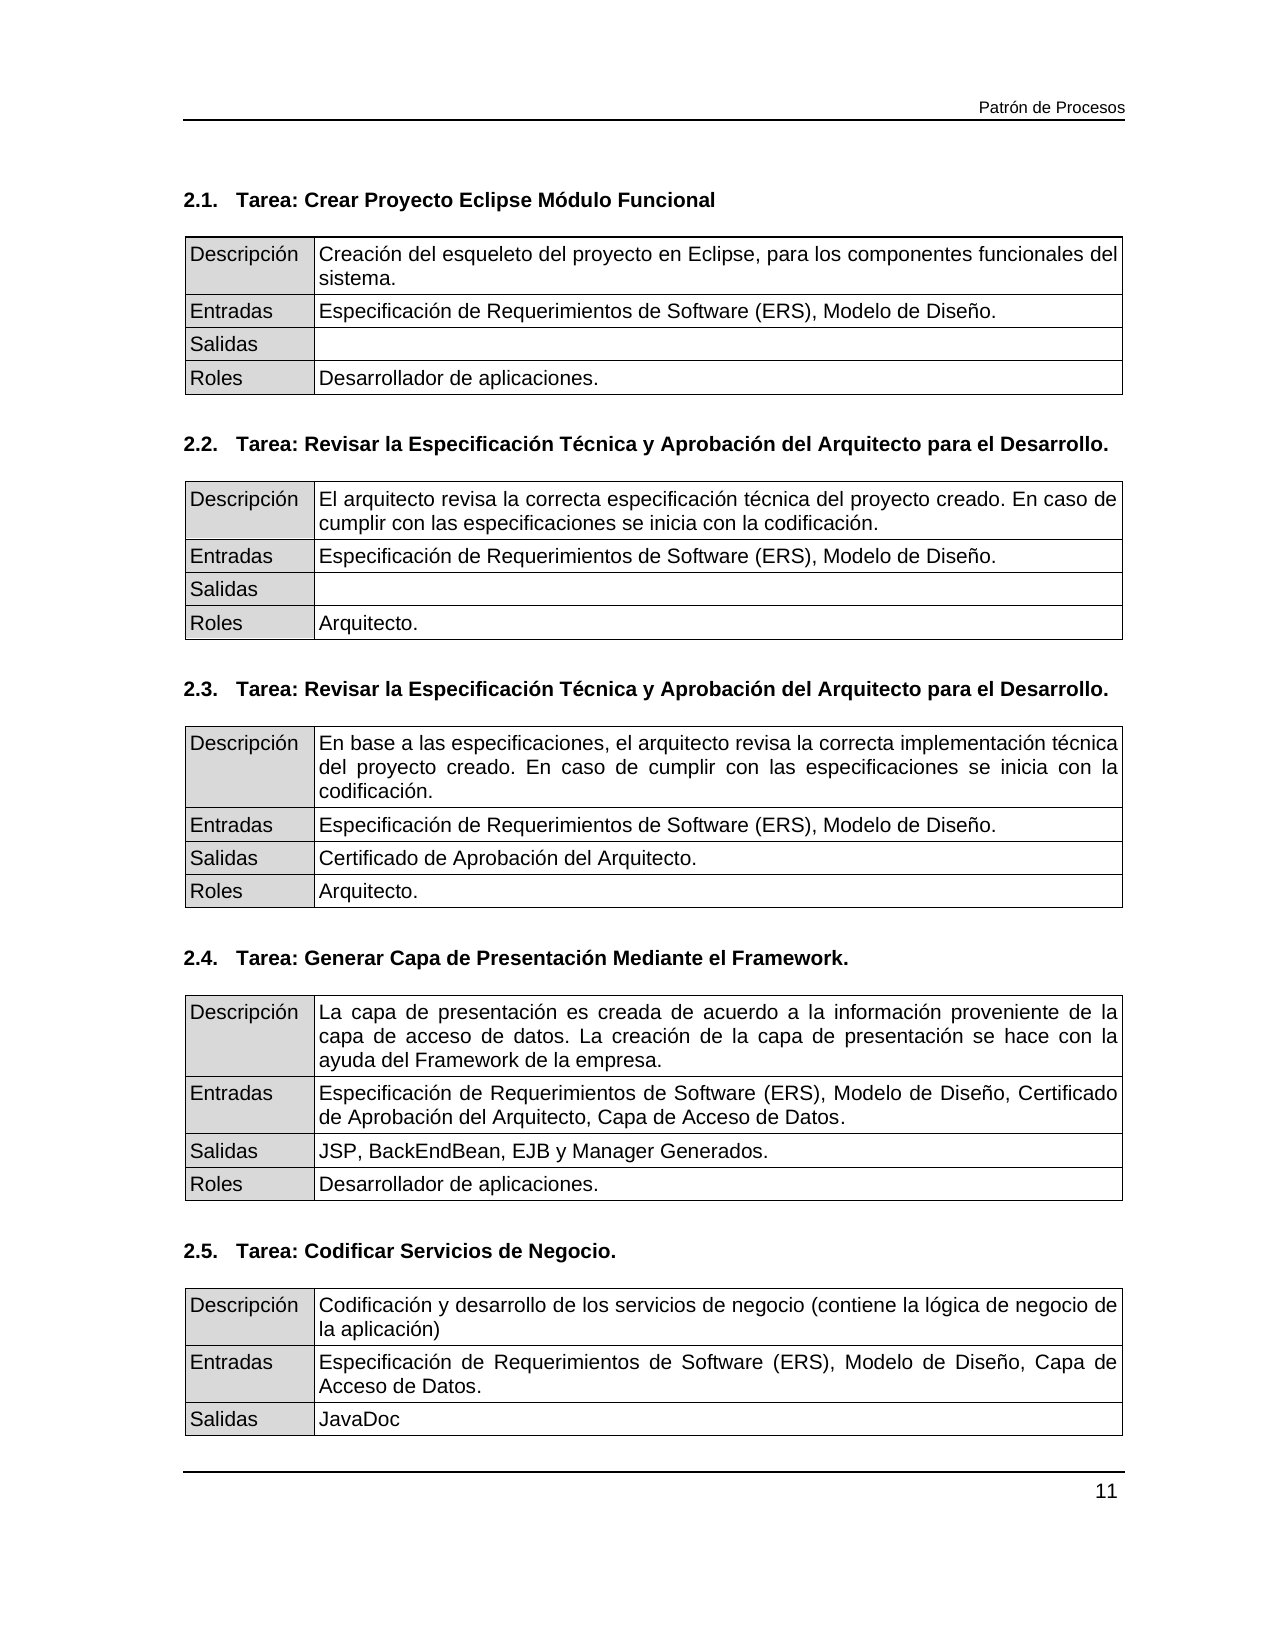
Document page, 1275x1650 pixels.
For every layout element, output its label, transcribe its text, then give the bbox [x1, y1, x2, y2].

table_cell Arquitecto. [315, 875, 1122, 907]
table_cell [315, 328, 1122, 360]
subtitle Tarea: Crear Proyecto Eclipse Módulo Funcional [183, 187, 1125, 211]
table_cell JSP, BackEndBean, EJB y Manager Generados. [315, 1134, 1122, 1167]
table_cell Roles [186, 1168, 314, 1200]
table_cell Entradas [186, 1346, 314, 1402]
table_cell Salidas [186, 573, 314, 605]
table_cell JavaDoc [315, 1403, 1122, 1435]
table_cell Salidas [186, 328, 314, 360]
table_cell Especificación de Requerimientos de Software (ERS), Modelo de Diseño. [315, 295, 1122, 327]
table_cell Especificación de Requerimientos de Software (ERS), Modelo de Diseño. [315, 540, 1122, 572]
table_cell Especificación de Requerimientos de Software (ERS), Modelo de Diseño, Certificado de Aprobación del Arquitecto, Capa de Acceso de Datos. [315, 1077, 1122, 1133]
table_cell Arquitecto. [315, 606, 1122, 638]
table_header Descripción [186, 727, 314, 807]
table_cell Entradas [186, 295, 314, 327]
table_header Codificación y desarrollo de los servicios de negocio (contiene la lógica de negocio de la aplicación) [315, 1289, 1122, 1345]
table_header La capa de presentación es creada de acuerdo a la información proveniente de la capa de acceso de datos. La creación de la capa de presentación se hace con la ayuda del Framework de la empresa. [315, 996, 1122, 1076]
table_cell [315, 573, 1122, 605]
table_cell Salidas [186, 1403, 314, 1435]
table_cell Roles [186, 875, 314, 907]
table_cell Certificado de Aprobación del Arquitecto. [315, 842, 1122, 874]
table_cell Entradas [186, 808, 314, 841]
subtitle Tarea: Codificar Servicios de Negocio. [183, 1238, 1125, 1262]
table_cell Roles [186, 361, 314, 394]
table_cell Desarrollador de aplicaciones. [315, 1168, 1122, 1200]
table_cell Salidas [186, 1134, 314, 1167]
table_cell Entradas [186, 1077, 314, 1133]
subtitle Tarea: Revisar la Especificación Técnica y Aprobación del Arquitecto para el Desarrollo. [183, 432, 1125, 456]
table_header Descripción [186, 482, 314, 538]
table_cell Salidas [186, 842, 314, 874]
table_cell Entradas [186, 540, 314, 572]
subtitle Tarea: Revisar la Especificación Técnica y Aprobación del Arquitecto para el Desarrollo. [183, 677, 1125, 701]
table_cell Especificación de Requerimientos de Software (ERS), Modelo de Diseño. [315, 808, 1122, 841]
table_header Creación del esqueleto del proyecto en Eclipse, para los componentes funcionales del sistema. [315, 238, 1122, 294]
table_cell Desarrollador de aplicaciones. [315, 361, 1122, 394]
table_cell Roles [186, 606, 314, 638]
table_header En base a las especificaciones, el arquitecto revisa la correcta implementación técnica del proyecto creado. En caso de cumplir con las especificaciones se inicia con la codificación. [315, 727, 1122, 807]
subtitle Tarea: Generar Capa de Presentación Mediante el Framework. [183, 946, 1125, 970]
table_cell Especificación de Requerimientos de Software (ERS), Modelo de Diseño, Capa de Acceso de Datos. [315, 1346, 1122, 1402]
table_header Descripción [186, 1289, 314, 1345]
table_header Descripción [186, 238, 314, 294]
table_header Descripción [186, 996, 314, 1076]
table_header El arquitecto revisa la correcta especificación técnica del proyecto creado. En caso de cumplir con las especificaciones se inicia con la codificación. [315, 482, 1122, 538]
